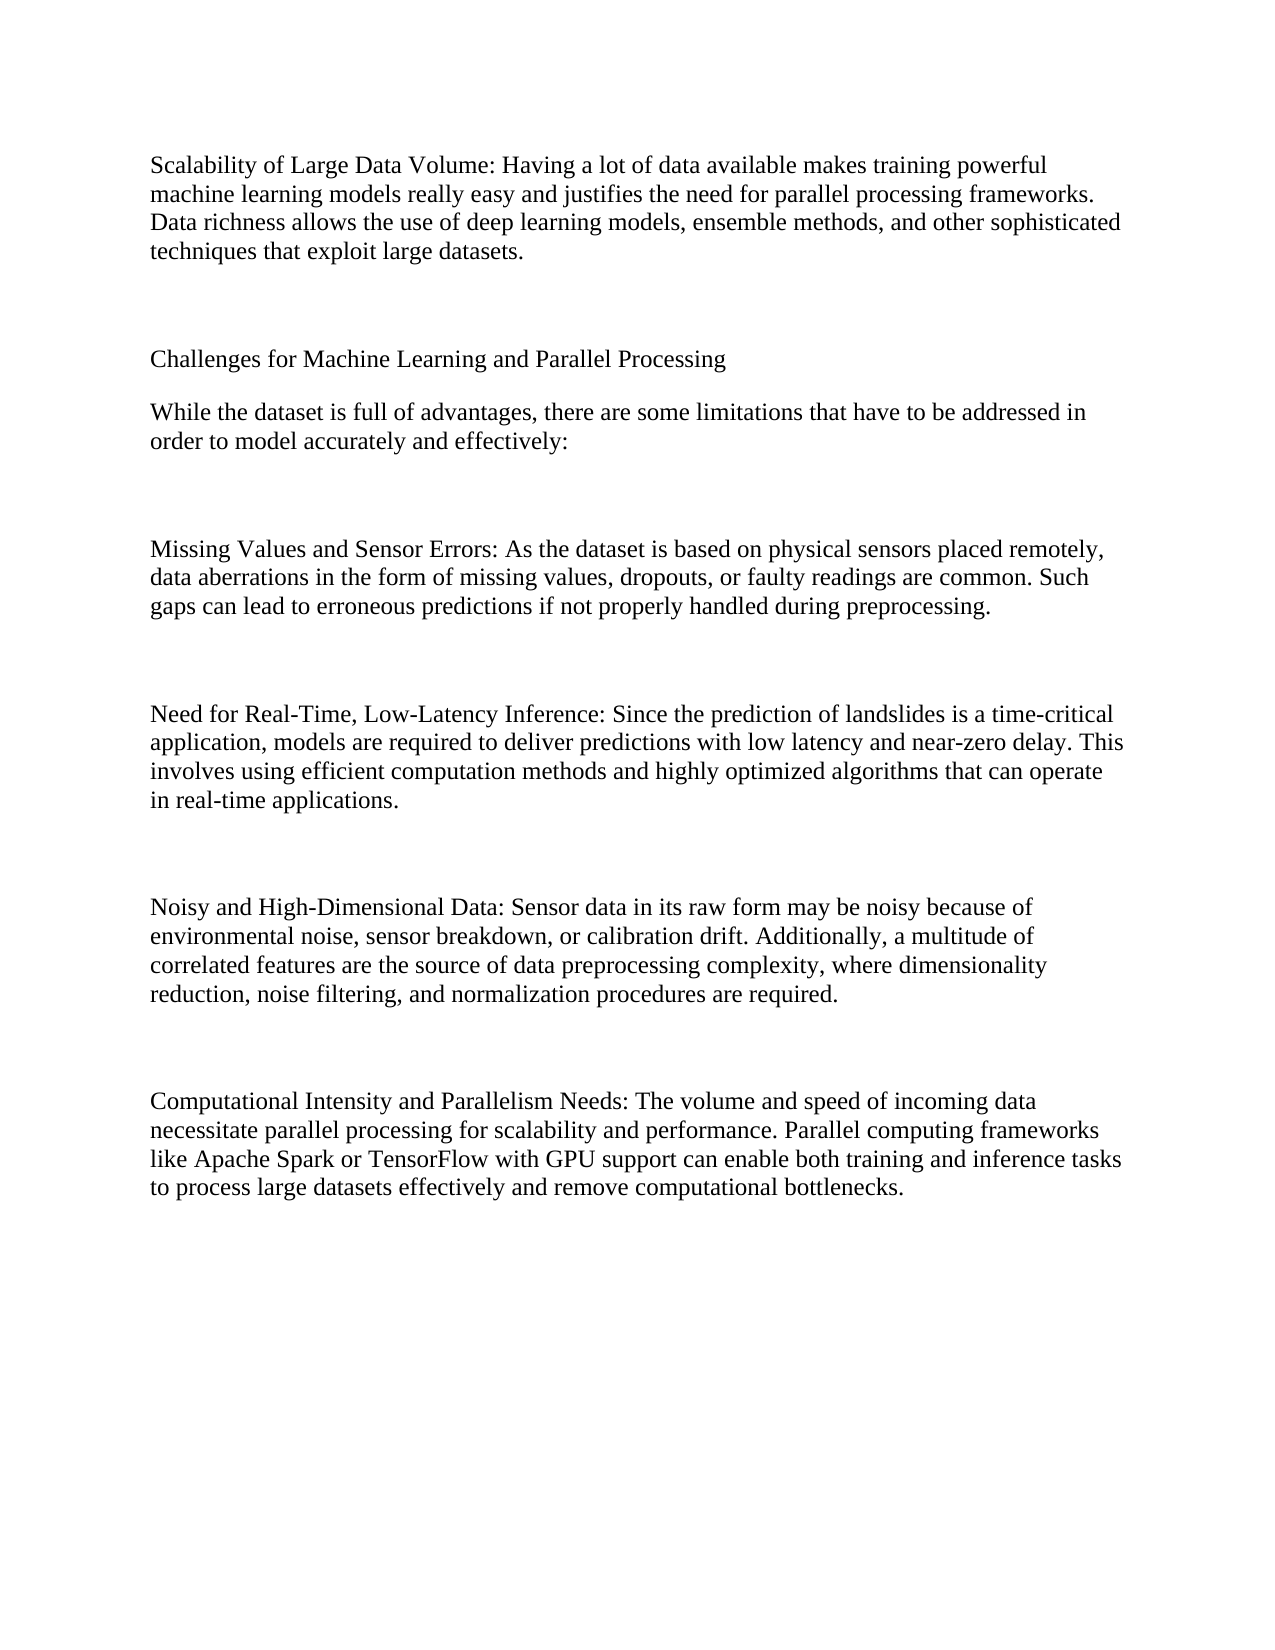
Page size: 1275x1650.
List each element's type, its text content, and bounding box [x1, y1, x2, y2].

text Challenges for Machine Learning and Parallel Processing [150, 344, 1125, 372]
text Computational Intensity and Parallelism Needs: The volume and speed of incoming data necessitate parallel processing for scalability and performance. Parallel computing frameworks like Apache Spark or TensorFlow with GPU support can enable both training and inference tasks to process large datasets effectively and remove computational bottlenecks. [150, 1086, 1125, 1201]
text Noisy and High-Dimensional Data: Sensor data in its raw form may be noisy because of environmental noise, sensor breakdown, or calibration drift. Additionally, a multitude of correlated features are the source of data preprocessing complexity, where dimensionality reduction, noise filtering, and normalization procedures are required. [150, 892, 1125, 1007]
text Missing Values and Sensor Errors: As the dataset is based on physical sensors placed remotely, data aberrations in the form of missing values, dropouts, or faulty readings are common. Such gaps can lead to erroneous predictions if not properly handled during preprocessing. [150, 534, 1125, 620]
text Need for Real-Time, Low-Latency Inference: Since the prediction of landslides is a time-critical application, models are required to deliver predictions with low latency and near-zero delay. This involves using efficient computation methods and highly optimized algorithms that can operate in real-time applications. [150, 699, 1125, 814]
text Scalability of Large Data Volume: Having a lot of data available makes training powerful machine learning models really easy and justifies the need for parallel processing frameworks. Data richness allows the use of deep learning models, ensemble methods, and other sophisticated techniques that exploit large datasets. [150, 150, 1125, 265]
text While the dataset is full of advantages, there are some limitations that have to be addressed in order to model accurately and effectively: [150, 397, 1125, 455]
